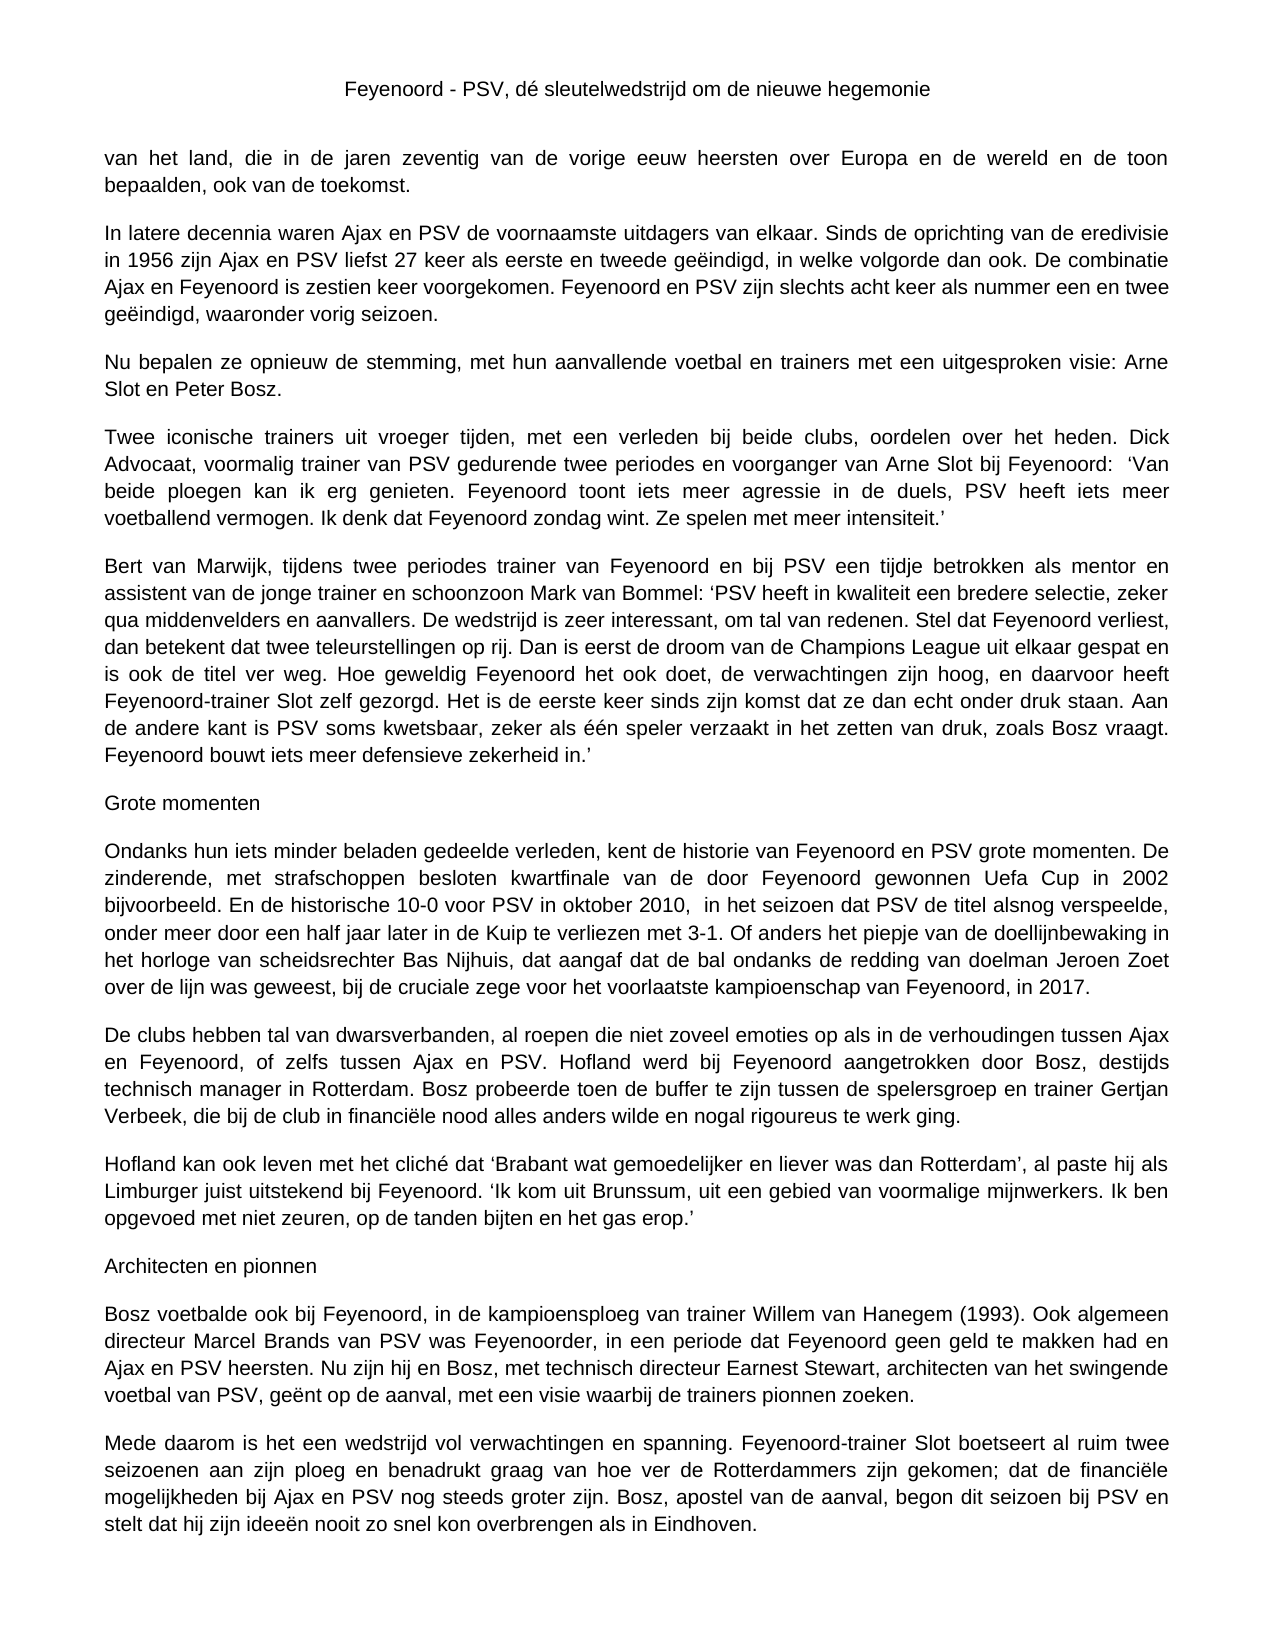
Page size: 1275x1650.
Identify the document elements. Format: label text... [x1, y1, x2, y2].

text Bert van Marwijk, tijdens twee periodes trainer van Feyenoord en bij PSV een tijdje betrokken als mentor en assistent van de jonge trainer en schoonzoon Mark van Bommel: ‘PSV heeft in kwaliteit een bredere selectie, zeker qua middenvelders en aanvallers. De wedstrijd is zeer interessant, om tal van redenen. Stel dat Feyenoord verliest, dan betekent dat twee teleurstellingen op rij. Dan is eerst de droom van de Champions League uit elkaar gespat en is ook de titel ver weg. Hoe geweldig Feyenoord het ook doet, de verwachtingen zijn hoog, en daarvoor heeft Feyenoord-trainer Slot zelf gezorgd. Het is de eerste keer sinds zijn komst dat ze dan echt onder druk staan. Aan de andere kant is PSV soms kwetsbaar, zeker als één speler verzaakt in het zetten van druk, zoals Bosz vraagt. Feyenoord bouwt iets meer defensieve zekerheid in.’ [104, 551, 1171, 767]
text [104, 142, 1171, 196]
text Nu bepalen ze opnieuw de stemming, met hun aanvallende voetbal en trainers met een uitgesproken visie: Arne Slot en Peter Bosz. [104, 346, 1171, 401]
text Grote momenten [104, 788, 1171, 815]
text In latere decennia waren Ajax en PSV de voornaamste uitdagers van elkaar. Sinds de oprichting van de eredivisie in 1956 zijn Ajax en PSV liefst 27 keer als eerste en tweede geëindigd, in welke volgorde dan ook. De combinatie Ajax en Feyenoord is zestien keer voorgekomen. Feyenoord en PSV zijn slechts acht keer als nummer een en twee geëindigd, waaronder vorig seizoen. [104, 217, 1171, 326]
text Architecten en pionnen [104, 1251, 1171, 1278]
text Twee iconische trainers uit vroeger tijden, met een verleden bij beide clubs, oordelen over het heden. Dick Advocaat, voormalig trainer van PSV gedurende twee periodes en voorganger van Arne Slot bij Feyenoord: ‘Van beide ploegen kan ik erg genieten. Feyenoord toont iets meer agressie in de duels, PSV heeft iets meer voetballend vermogen. Ik denk dat Feyenoord zondag wint. Ze spelen met meer intensiteit.’ [104, 421, 1171, 530]
text Bosz voetbalde ook bij Feyenoord, in de kampioensploeg van trainer Willem van Hanegem (1993). Ook algemeen directeur Marcel Brands van PSV was Feyenoorder, in een periode dat Feyenoord geen geld te makken had en Ajax en PSV heersten. Nu zijn hij en Bosz, met technisch directeur Earnest Stewart, architecten van het swingende voetbal van PSV, geënt op de aanval, met een visie waarbij de trainers pionnen zoeken. [104, 1298, 1171, 1407]
text De clubs hebben tal van dwarsverbanden, al roepen die niet zoveel emoties op als in de verhoudingen tussen Ajax en Feyenoord, of zelfs tussen Ajax en PSV. Hofland werd bij Feyenoord aangetrokken door Bosz, destijds technisch manager in Rotterdam. Bosz probeerde toen de buffer te zijn tussen de spelersgroep en trainer Gertjan Verbeek, die bij de club in financiële nood alles anders wilde en nogal rigoureus te werk ging. [104, 1019, 1171, 1128]
text Mede daarom is het een wedstrijd vol verwachtingen en spanning. Feyenoord-trainer Slot boetseert al ruim twee seizoenen aan zijn ploeg en benadrukt graag van hoe ver de Rotterdammers zijn gekomen; dat de financiële mogelijkheden bij Ajax en PSV nog steeds groter zijn. Bosz, apostel van de aanval, begon dit seizoen bij PSV en stelt dat hij zijn ideeën nooit zo snel kon overbrengen als in Eindhoven. [104, 1428, 1171, 1536]
text Ondanks hun iets minder beladen gedeelde verleden, kent de historie van Feyenoord en PSV grote momenten. De zinderende, met strafschoppen besloten kwartfinale van de door Feyenoord gewonnen Uefa Cup in 2002 bijvoorbeeld. En de historische 10-0 voor PSV in oktober 2010, in het seizoen dat PSV de titel alsnog verspeelde, onder meer door een half jaar later in de Kuip te verliezen met 3-1. Of anders het piepje van de doellijnbewaking in het horloge van scheidsrechter Bas Nijhuis, dat aangaf dat de bal ondanks de redding van doelman Jeroen Zoet over de lijn was geweest, bij de cruciale zege voor het voorlaatste kampioenschap van Feyenoord, in 2017. [104, 836, 1171, 998]
text Hofland kan ook leven met het cliché dat ‘Brabant wat gemoedelijker en liever was dan Rotterdam’, al paste hij als Limburger juist uitstekend bij Feyenoord. ‘Ik kom uit Brunssum, uit een gebied van voormalige mijnwerkers. Ik ben opgevoed met niet zeuren, op de tanden bijten en het gas erop.’ [104, 1148, 1171, 1230]
